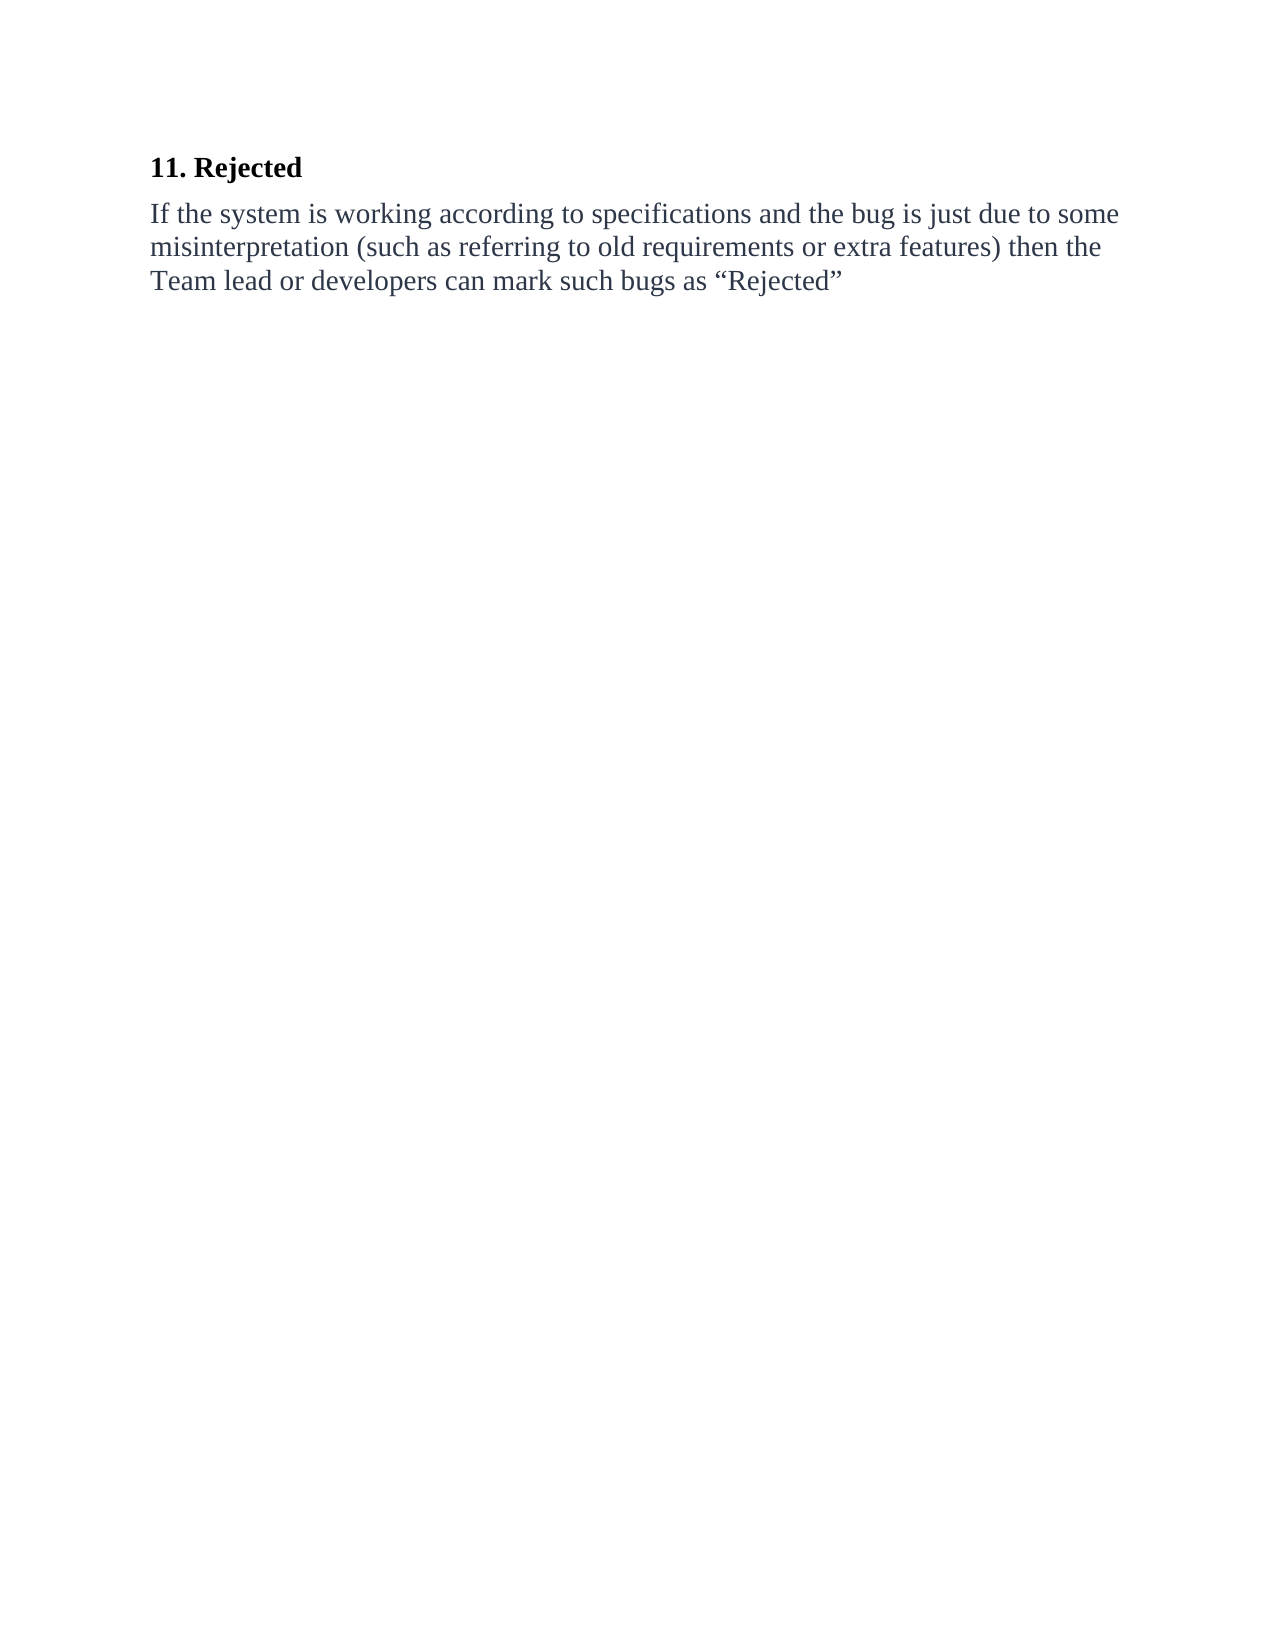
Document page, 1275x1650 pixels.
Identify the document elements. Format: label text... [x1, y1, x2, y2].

text If the system is working according to specifications and the bug is just due to some misinterpretation (such as referring to old requirements or extra features) then the Team lead or developers can mark such bugs as “Rejected” [150, 196, 1125, 297]
text 11. Rejected [150, 150, 1125, 183]
